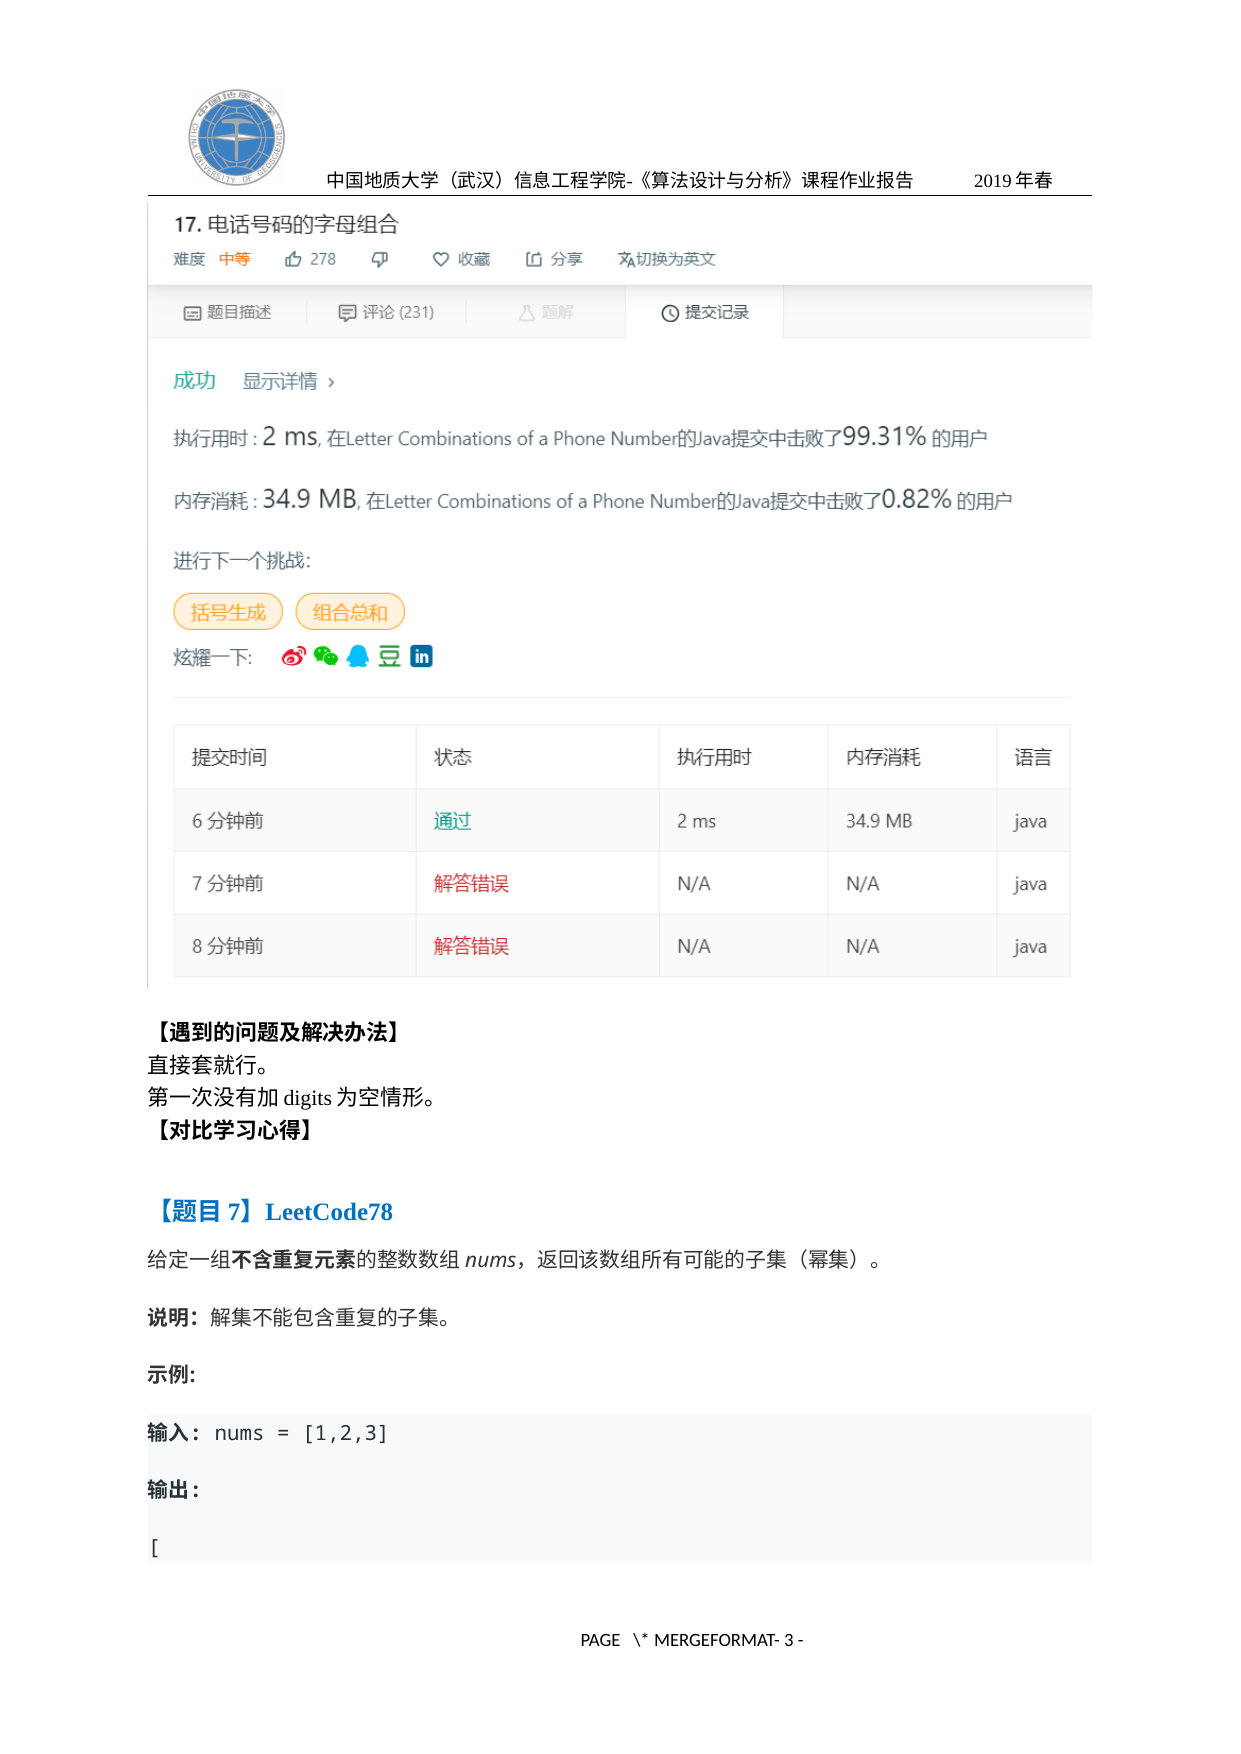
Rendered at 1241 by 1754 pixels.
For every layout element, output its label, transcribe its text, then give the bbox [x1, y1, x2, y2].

text 【对比学习心得】 [148, 1112, 1092, 1145]
text 示例: [148, 1357, 1092, 1390]
text 给定一组不含重复元素的整数数组 nums，返回该数组所有可能的子集（幂集）。 [148, 1242, 1092, 1275]
text 输入: nums = [1,2,3] [148, 1415, 1092, 1447]
text 直接套就行。 [148, 1047, 1092, 1080]
text 说明：解集不能包含重复的子集。 [148, 1300, 1092, 1332]
picture [147, 202, 1093, 989]
text 【遇到的问题及解决办法】 [148, 1015, 1092, 1047]
picture [187, 88, 286, 187]
subtitle 【题目7】LeetCode78 [148, 1177, 1092, 1242]
text 输出: [148, 1472, 1092, 1505]
text [ [148, 1530, 1092, 1562]
text 第一次没有加digits为空情形。 [148, 1080, 1092, 1112]
